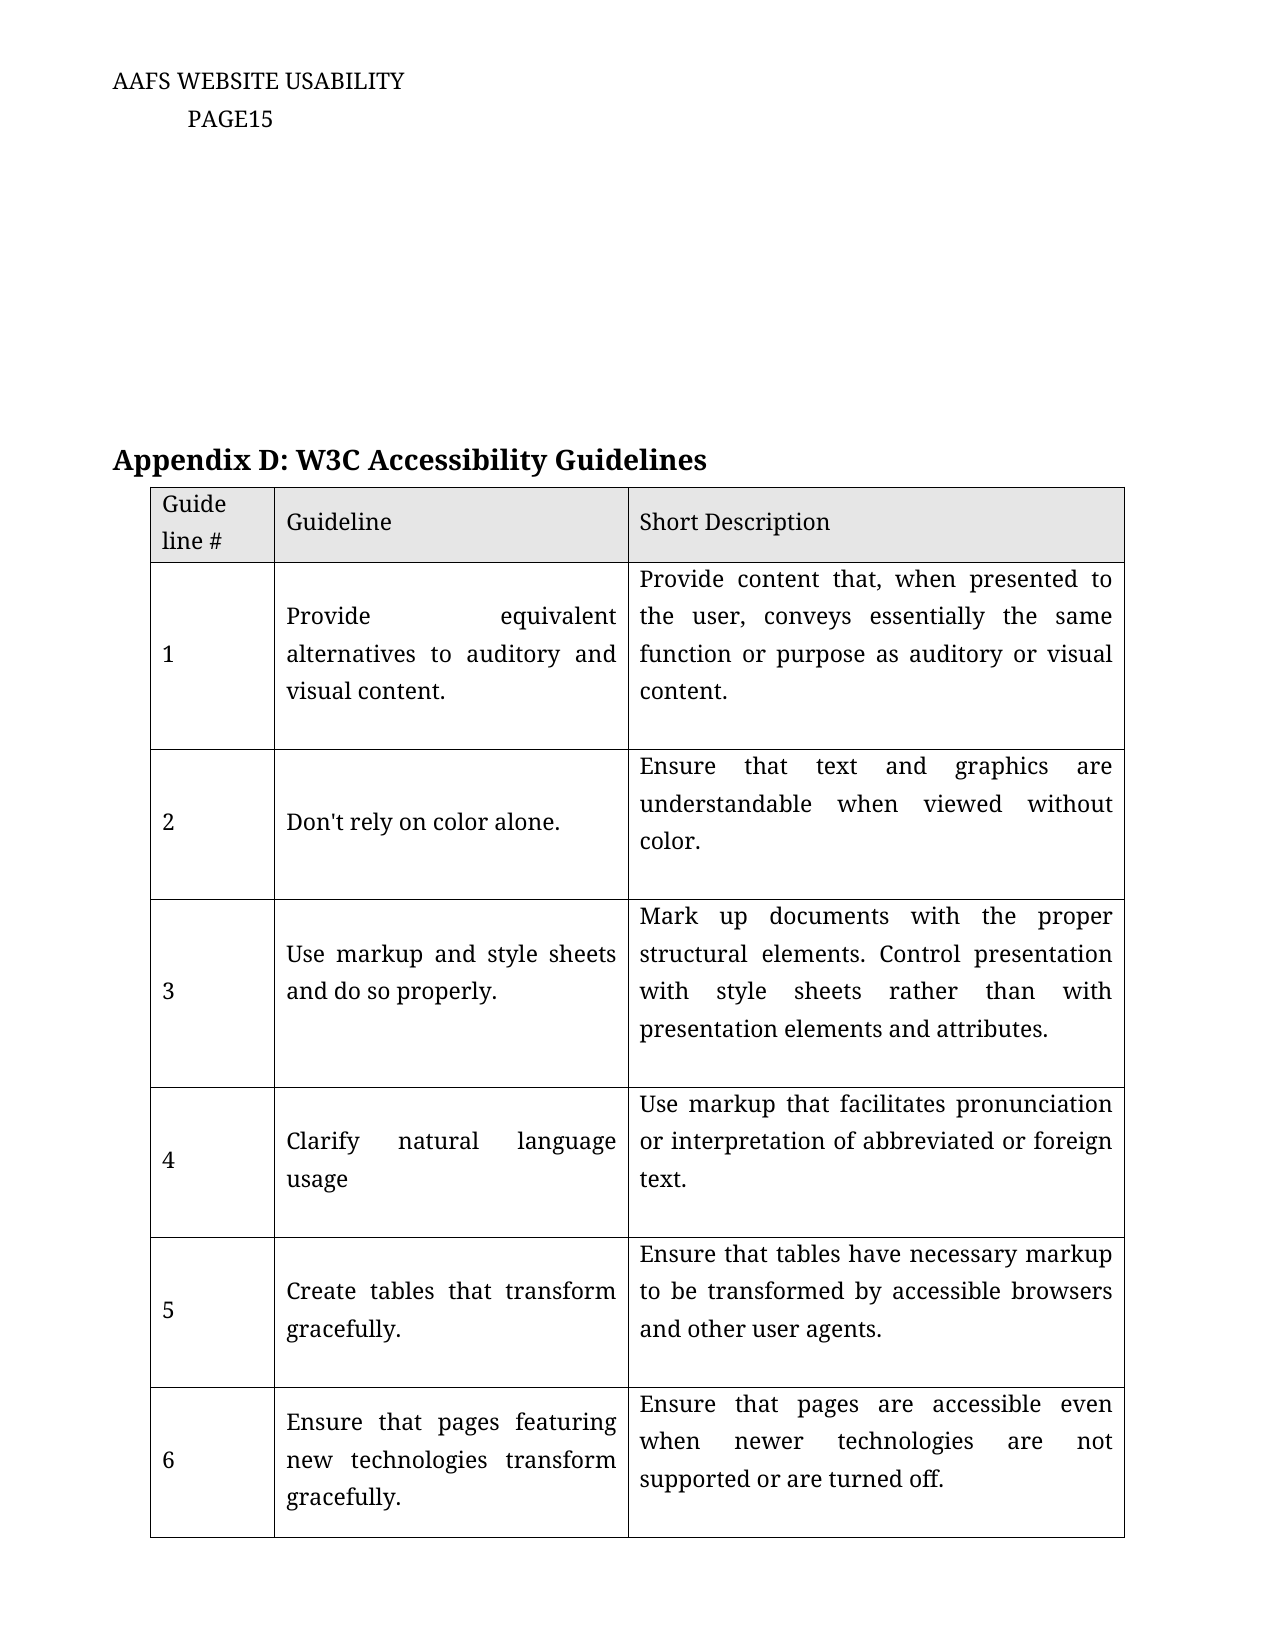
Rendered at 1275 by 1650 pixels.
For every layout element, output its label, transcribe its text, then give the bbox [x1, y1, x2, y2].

table_cell 2 [151, 750, 274, 899]
table_cell 1 [151, 563, 274, 749]
table_cell 3 [151, 900, 274, 1087]
table_cell Mark up documents with the proper structural elements. Control presentation with style sheets rather than with presentation elements and attributes. [628, 900, 1124, 1087]
table_cell Ensure that tables have necessary markup to be transformed by accessible browsers and other user agents. [628, 1238, 1124, 1387]
table_cell Use markup that facilitates pronunciation or interpretation of abbreviated or foreign text. [628, 1088, 1124, 1237]
table_header Guide line # [151, 488, 274, 562]
table_cell Ensure that pages are accessible even when newer technologies are not supported or are turned off. [628, 1388, 1124, 1537]
table_cell 6 [151, 1388, 274, 1537]
table_cell Provide content that, when presented to the user, conveys essentially the same function or purpose as auditory or visual content. [628, 563, 1124, 749]
table_cell Provide equivalent alternatives to auditory and visual content. [275, 563, 627, 749]
table_cell Ensure that text and graphics are understandable when viewed without color. [628, 750, 1124, 899]
table_cell Create tables that transform gracefully. [275, 1238, 627, 1387]
table_cell Don't rely on color alone. [275, 750, 627, 899]
table_cell 4 [151, 1088, 274, 1237]
table_cell 5 [151, 1238, 274, 1387]
table_header Guideline [275, 488, 627, 562]
subtitle Appendix D: W3C Accessibility Guidelines [112, 441, 1162, 479]
table_cell Clarify natural language usage [275, 1088, 627, 1237]
table_cell Ensure that pages featuring new technologies transform gracefully. [275, 1388, 627, 1537]
table_header Short Description [628, 488, 1124, 562]
table_cell Use markup and style sheets and do so properly. [275, 900, 627, 1087]
